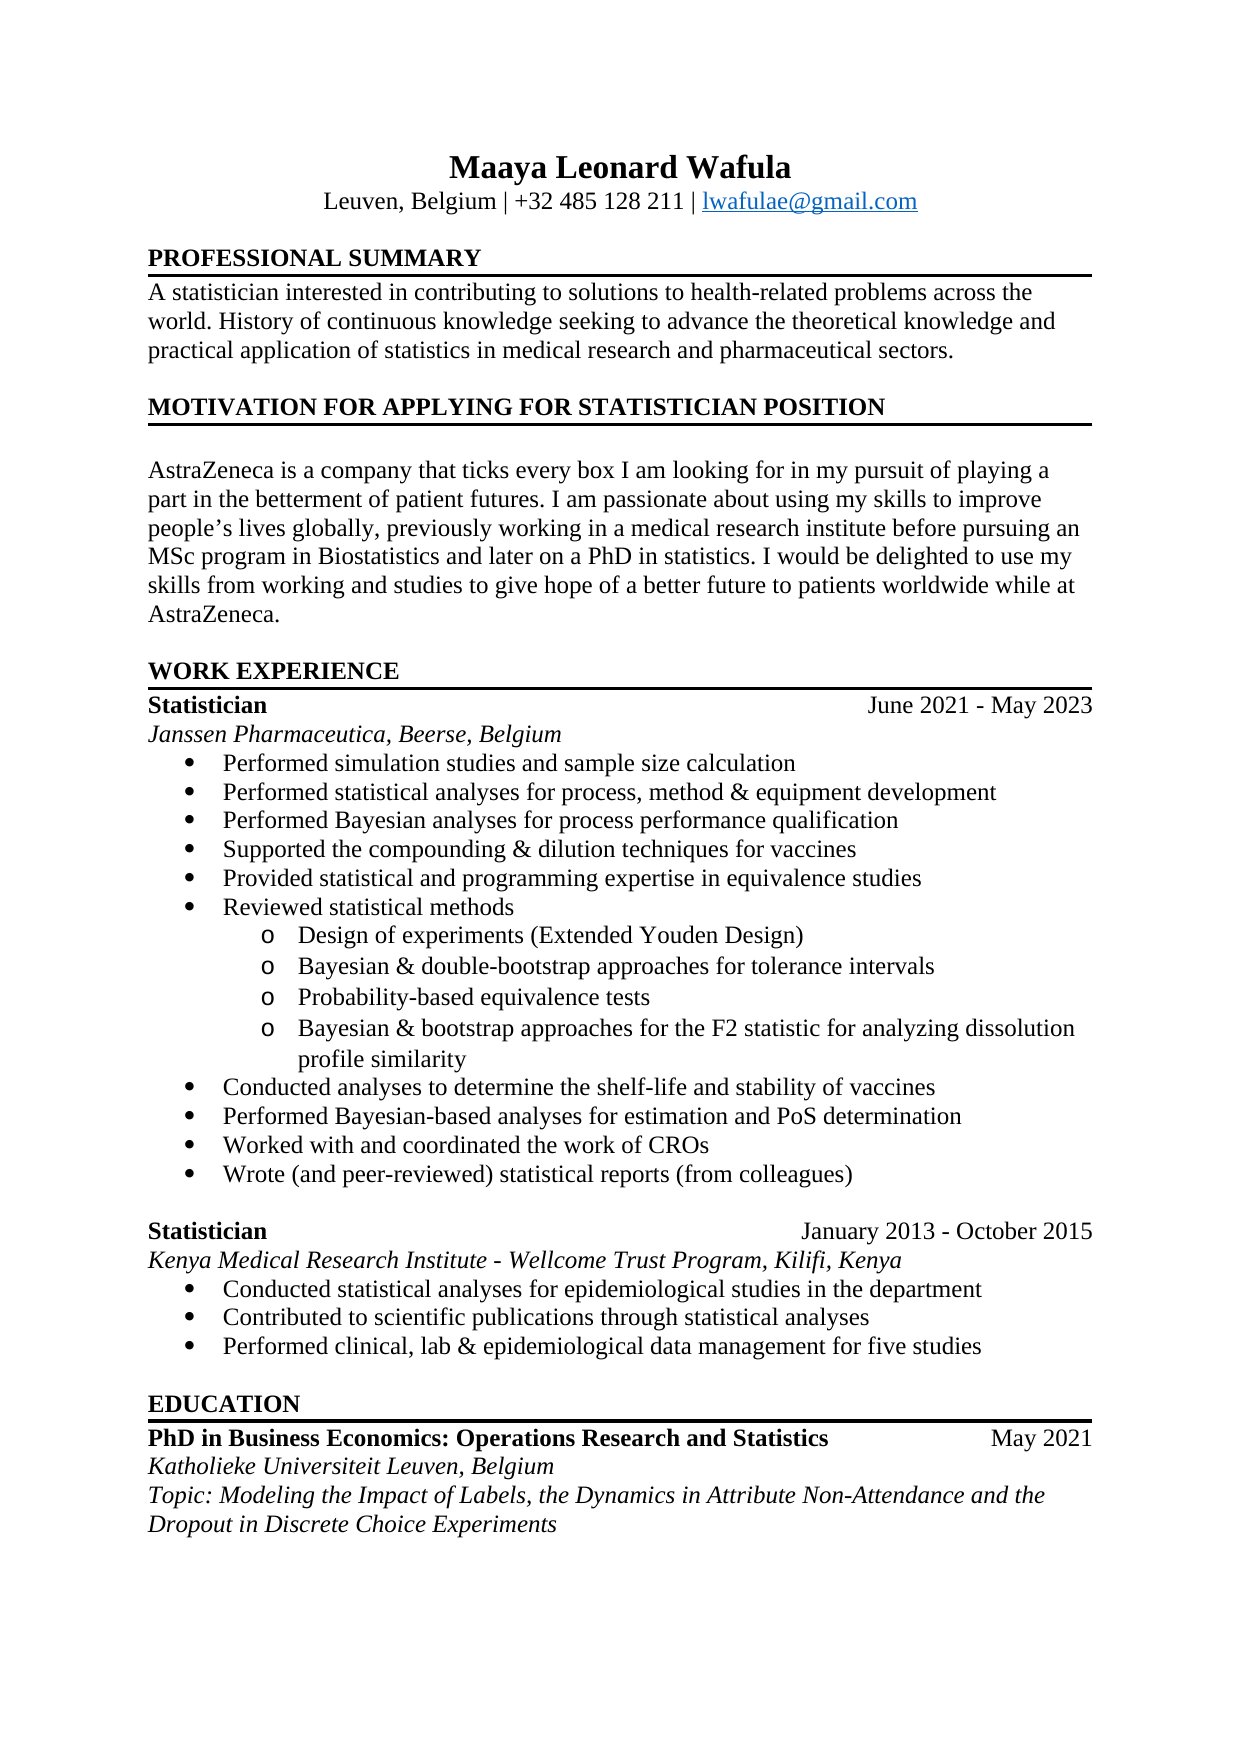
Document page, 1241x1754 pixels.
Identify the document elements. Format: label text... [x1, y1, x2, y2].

text Leuven, Belgium | +32 485 128 211 | lwafulae@gmail.com [148, 186, 1092, 215]
text PROFESSIONAL SUMMARY [148, 243, 1092, 274]
list Performed statistical analyses for process, method & equipment development [185, 777, 1092, 805]
list Performed Bayesian analyses for process performance qualification [185, 805, 1092, 834]
list Contributed to scientific publications through statistical analyses [185, 1302, 1092, 1331]
text Kenya Medical Research Institute - Wellcome Trust Program, Kilifi, Kenya [148, 1245, 1092, 1274]
text Statistician January 2013 - October 2015 [148, 1216, 1092, 1245]
list Design of experiments (Extended Youden Design) [260, 920, 1092, 951]
text WORK EXPERIENCE [148, 656, 1092, 687]
list Bayesian & bootstrap approaches for the F2 statistic for analyzing dissolution profile similarity [260, 1013, 1092, 1072]
text PhD in Business Economics: Operations Research and Statistics May 2021 [148, 1423, 1092, 1451]
list Supported the compounding & dilution techniques for vaccines [185, 834, 1092, 863]
text Topic: Modeling the Impact of Labels, the Dynamics in Attribute Non-Attendance and the Dropout in Discrete Choice Experiments [148, 1480, 1092, 1538]
list Probability-based equivalence tests [260, 982, 1092, 1013]
list Wrote (and peer-reviewed) statistical reports (from colleagues) [185, 1159, 1092, 1187]
list Performed clinical, lab & epidemiological data management for five studies [185, 1331, 1092, 1360]
list Performed Bayesian-based analyses for estimation and PoS determination [185, 1101, 1092, 1130]
list Conducted statistical analyses for epidemiological studies in the department [185, 1274, 1092, 1302]
list Performed simulation studies and sample size calculation [185, 748, 1092, 777]
text AstraZeneca is a company that ticks every box I am looking for in my pursuit of playing a part in the betterment of patient futures. I am passionate about using my skills to improve people’s lives globally, previously working in a medical research institute before pursuing an MSc program in Biostatistics and later on a PhD in statistics. I would be delighted to use my skills from working and studies to give hope of a better future to patients worldwide while at AstraZeneca. [148, 455, 1092, 628]
list Reviewed statistical methods [185, 892, 1092, 920]
text EDUCATION [148, 1389, 1092, 1419]
list Bayesian & double-bootstrap approaches for tolerance intervals [260, 951, 1092, 982]
list Worked with and coordinated the work of CROs [185, 1130, 1092, 1159]
list Conducted analyses to determine the shelf-life and stability of vaccines [185, 1072, 1092, 1101]
list Provided statistical and programming expertise in equivalence studies [185, 863, 1092, 892]
text Maaya Leonard Wafula [148, 148, 1092, 186]
text MOTIVATION FOR APPLYING FOR STATISTICIAN POSITION [148, 392, 1092, 423]
text Statistician June 2021 - May 2023 [148, 690, 1092, 719]
text Janssen Pharmaceutica, Beerse, Belgium [148, 719, 1092, 748]
text Katholieke Universiteit Leuven, Belgium [148, 1451, 1092, 1480]
text A statistician interested in contributing to solutions to health-related problems across the world. History of continuous knowledge seeking to advance the theoretical knowledge and practical application of statistics in medical research and pharmaceutical sectors. [148, 277, 1092, 364]
